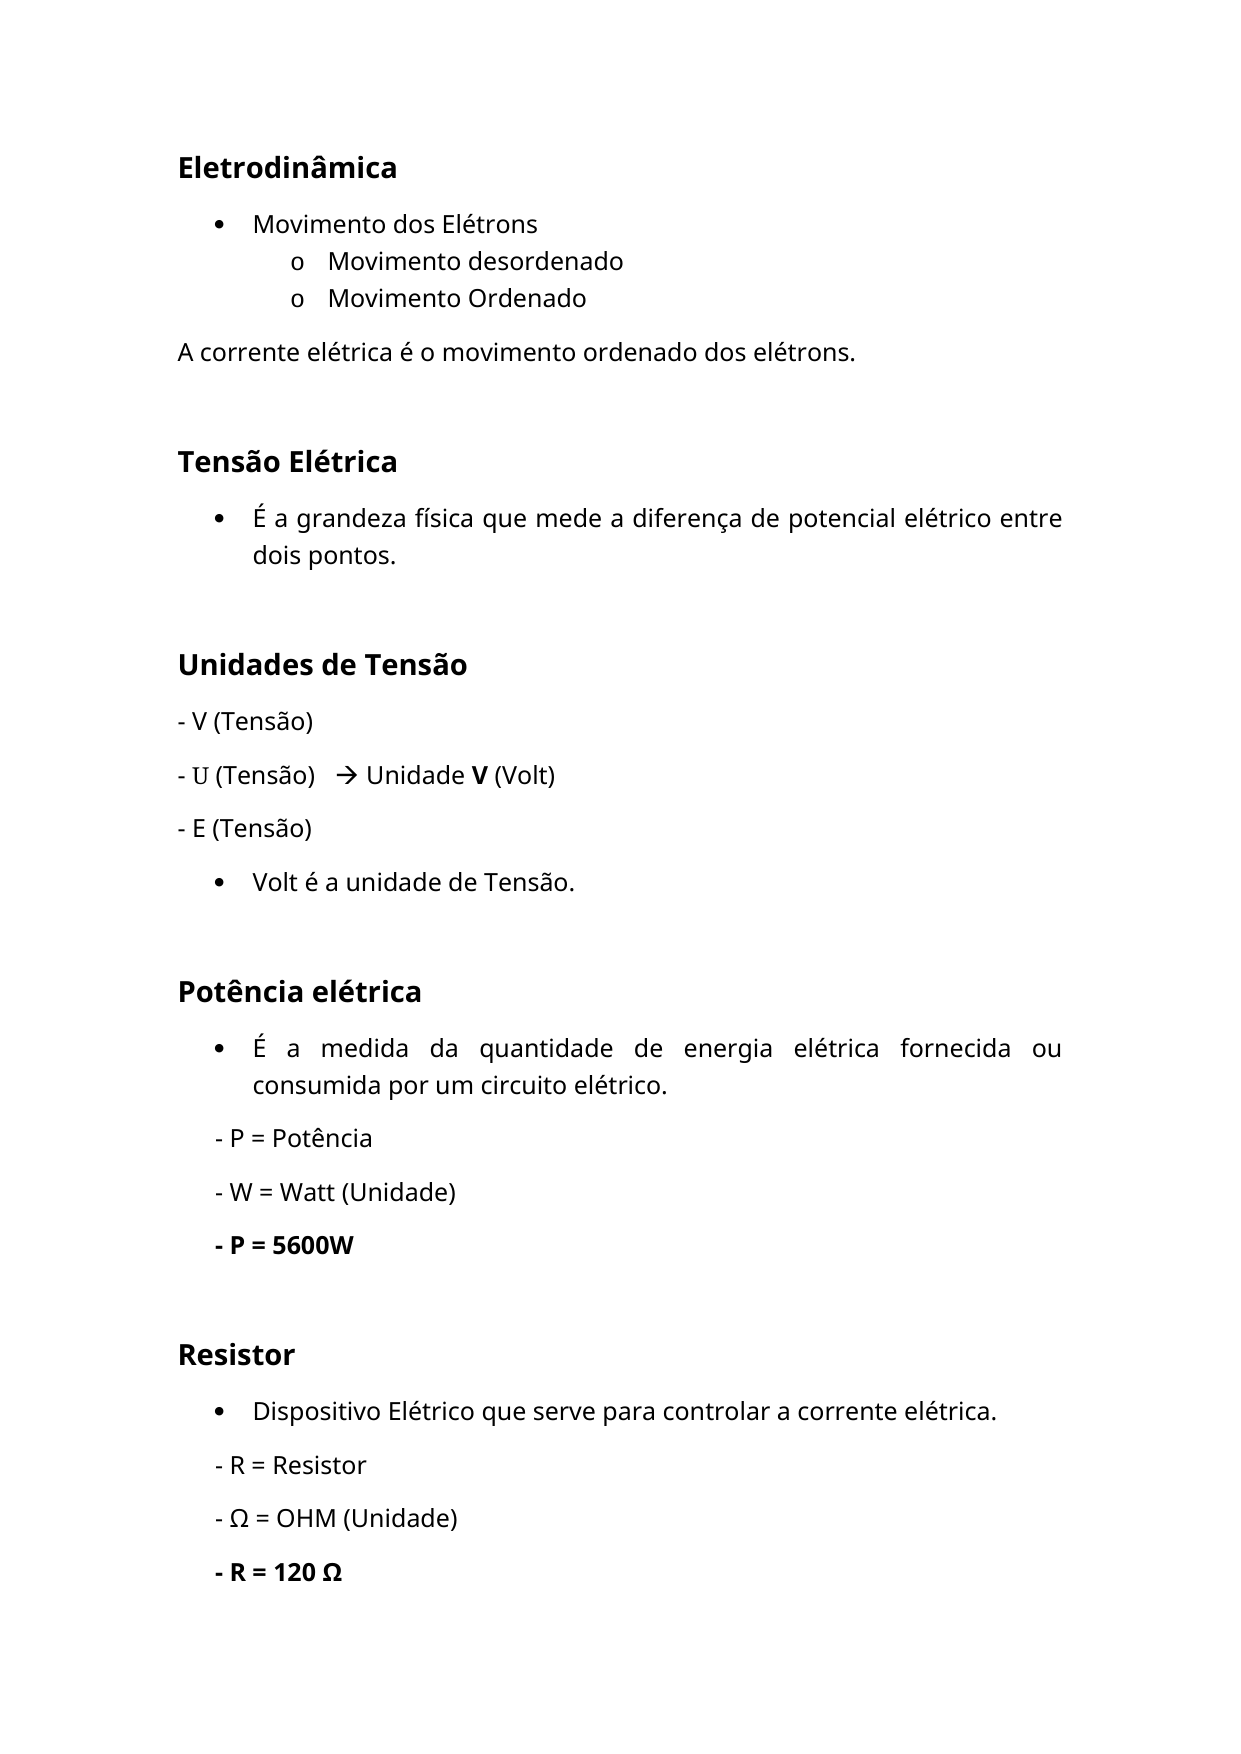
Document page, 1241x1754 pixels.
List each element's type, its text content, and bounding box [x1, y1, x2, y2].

text - U (Tensão) Unidade V (Volt) [177, 757, 1063, 791]
text - R = 120 Ω [215, 1554, 1063, 1588]
text - V (Tensão) [177, 704, 1063, 738]
list Dispositivo Elétrico que serve para controlar a corrente elétrica. [215, 1394, 1063, 1428]
text - R = Resistor [215, 1447, 1063, 1482]
list É a medida da quantidade de energia elétrica fornecida ou consumida por um circuito elétrico. [215, 1031, 1063, 1101]
list É a grandeza física que mede a diferença de potencial elétrico entre dois pontos. [215, 501, 1063, 572]
text - Ω = OHM (Unidade) [215, 1501, 1063, 1535]
text - E (Tensão) [177, 811, 1063, 845]
text - P = Potência [215, 1121, 1063, 1155]
list Movimento desordenado [290, 244, 1063, 278]
text Tensão Elétrica [177, 441, 1063, 481]
text Resistor [177, 1334, 1063, 1374]
text Unidades de Tensão [177, 644, 1063, 684]
text Potência elétrica [177, 971, 1063, 1011]
text - W = Watt (Unidade) [215, 1174, 1063, 1208]
text Eletrodinâmica [177, 148, 1063, 187]
list Volt é a unidade de Tensão. [215, 864, 1063, 898]
text - P = 5600W [215, 1228, 1063, 1262]
text A corrente elétrica é o movimento ordenado dos elétrons. [177, 334, 1063, 368]
list Movimento Ordenado [290, 281, 1063, 315]
list Movimento dos Elétrons [215, 207, 1063, 241]
